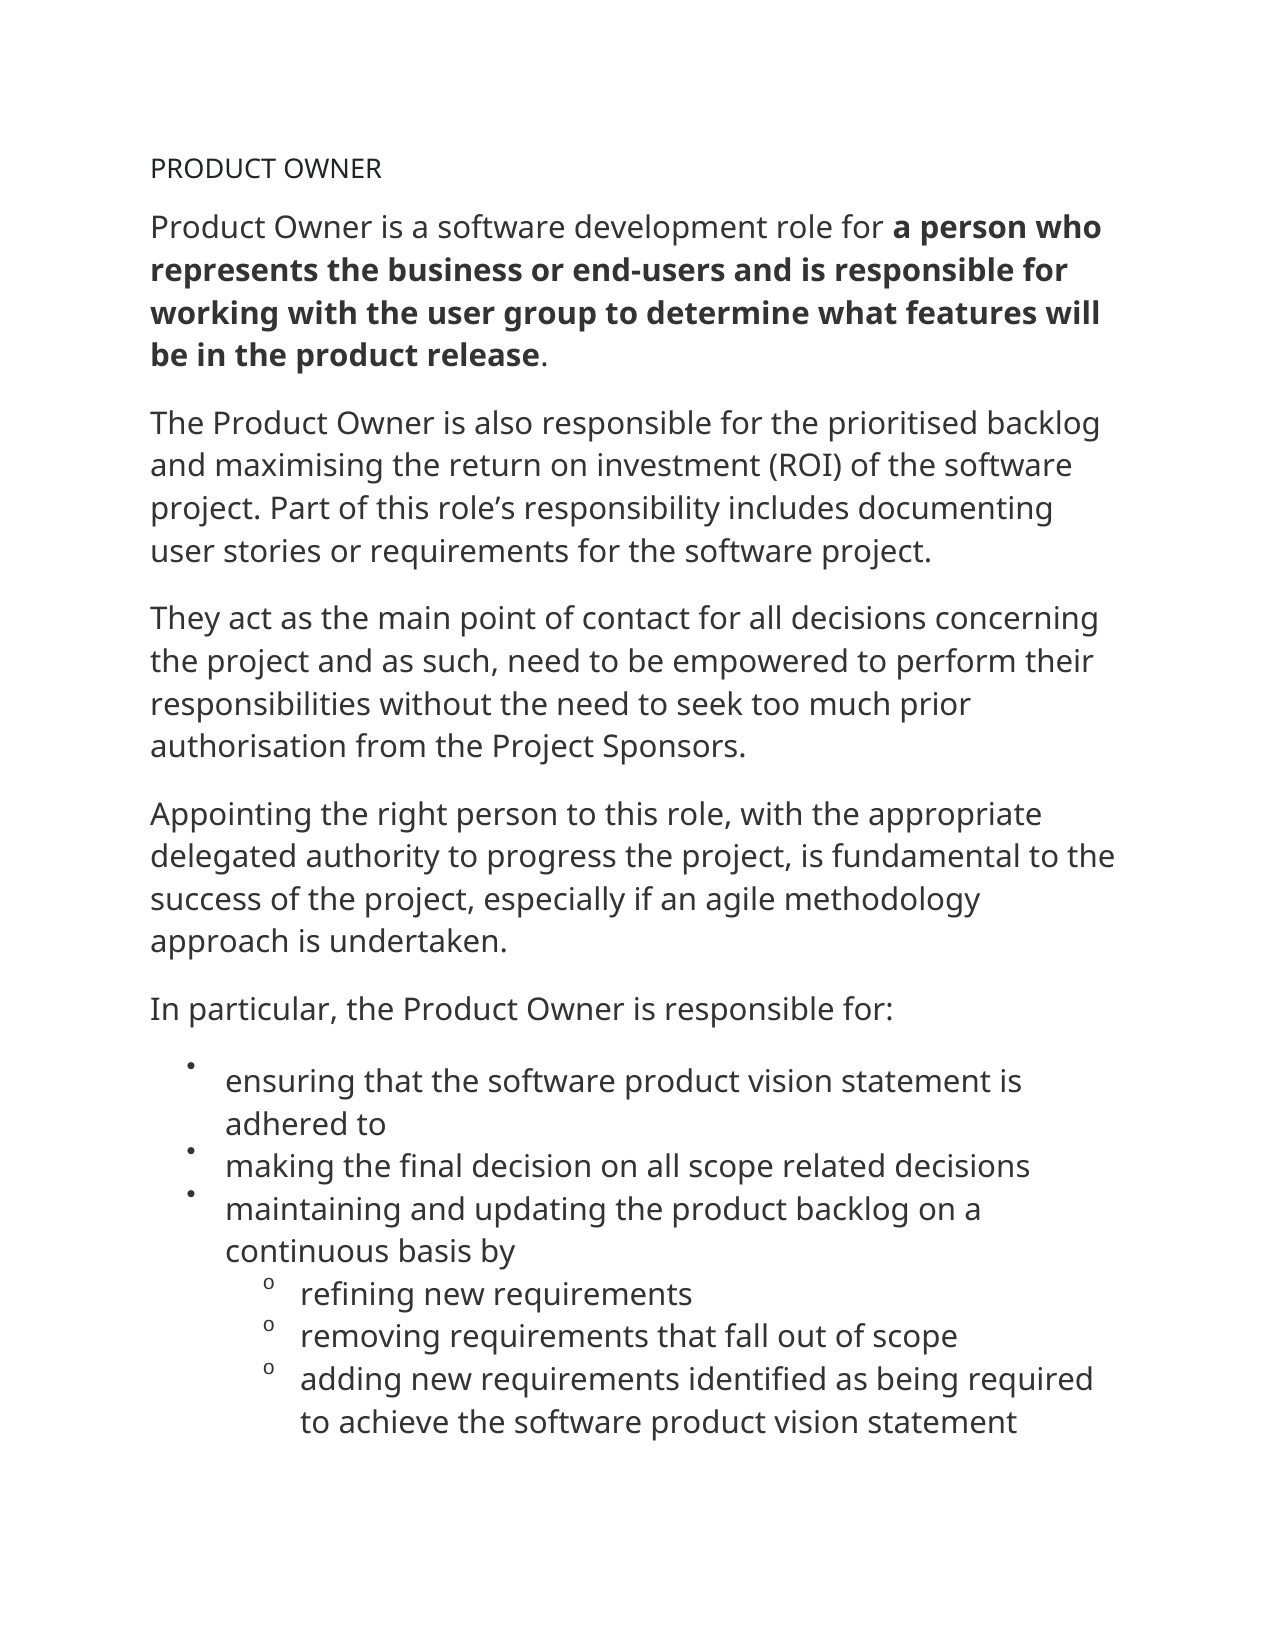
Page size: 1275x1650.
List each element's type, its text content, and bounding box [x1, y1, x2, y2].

list refining new requirements [262, 1272, 1125, 1314]
text Product Owner is a software development role for a person who represents the business or end-users and is responsible for working with the user group to determine what features will be in the product release. [150, 205, 1125, 376]
list making the final decision on all scope related decisions [187, 1144, 1125, 1187]
text In particular, the Product Owner is responsible for: [150, 987, 1125, 1030]
text They act as the main point of contact for all decisions concerning the project and as such, need to be empowered to perform their responsibilities without the need to seek too much prior authorisation from the Project Sponsors. [150, 596, 1125, 767]
list maintaining and updating the product backlog on a continuous basis by [187, 1187, 1125, 1272]
list removing requirements that fall out of scope [262, 1314, 1125, 1357]
list adding new requirements identified as being required to achieve the software product vision statement [262, 1357, 1125, 1442]
subtitle PRODUCT OWNER [150, 150, 1125, 187]
text Appointing the right person to this role, with the appropriate delegated authority to progress the project, is fundamental to the success of the project, especially if an agile methodology approach is undertaken. [150, 792, 1125, 962]
text The Product Owner is also responsible for the prioritised backlog and maximising the return on investment (ROI) of the software project. Part of this role’s responsibility includes documenting user stories or requirements for the software project. [150, 401, 1125, 571]
list ensuring that the software product vision statement is adhered to [187, 1059, 1125, 1144]
